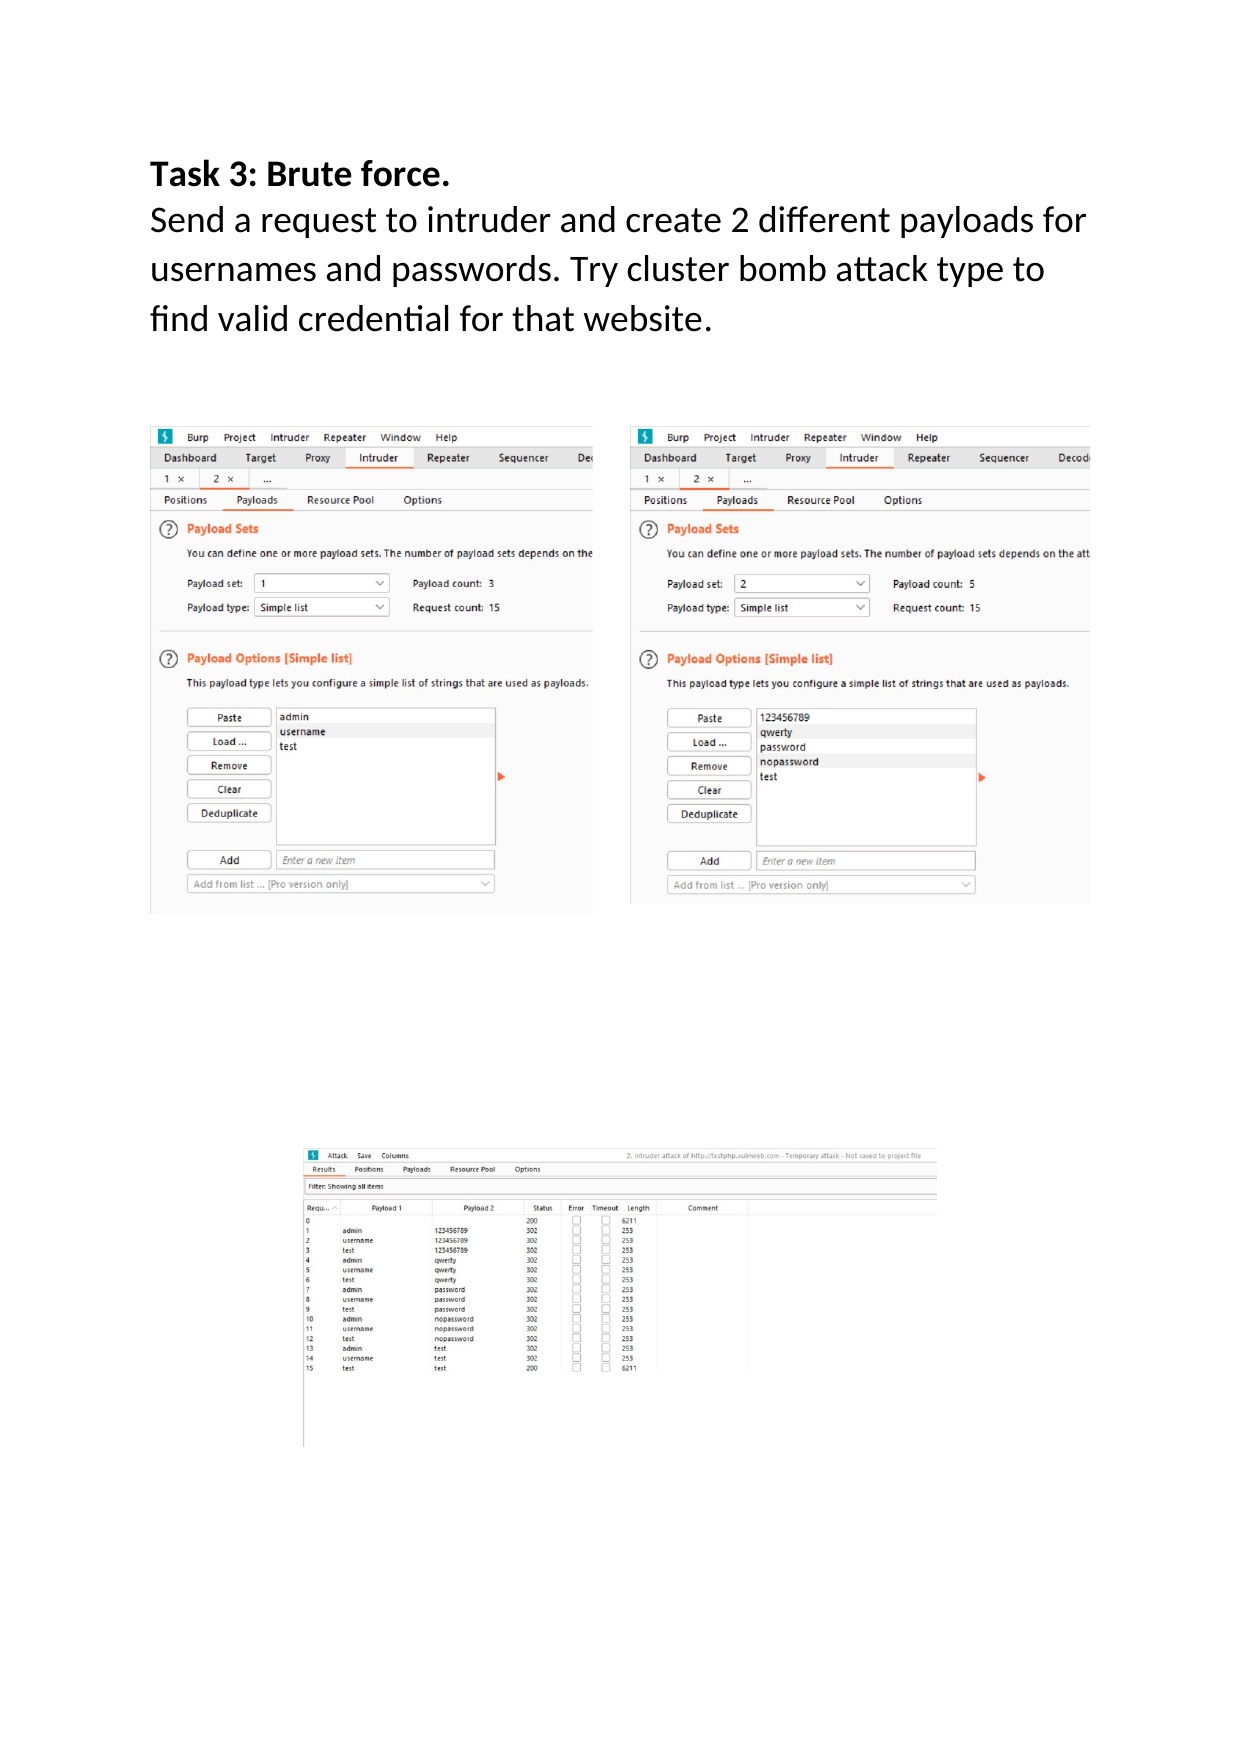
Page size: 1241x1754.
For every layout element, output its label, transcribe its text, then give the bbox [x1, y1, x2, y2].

text Send a request to intruder and create 2 different payloads for usernames and passwords. Try cluster bomb attack type to find valid credential for that website. [150, 196, 1090, 341]
picture [150, 426, 593, 914]
picture [303, 1148, 937, 1447]
text Task 3: Brute force. [150, 150, 1090, 196]
picture [630, 426, 1091, 904]
